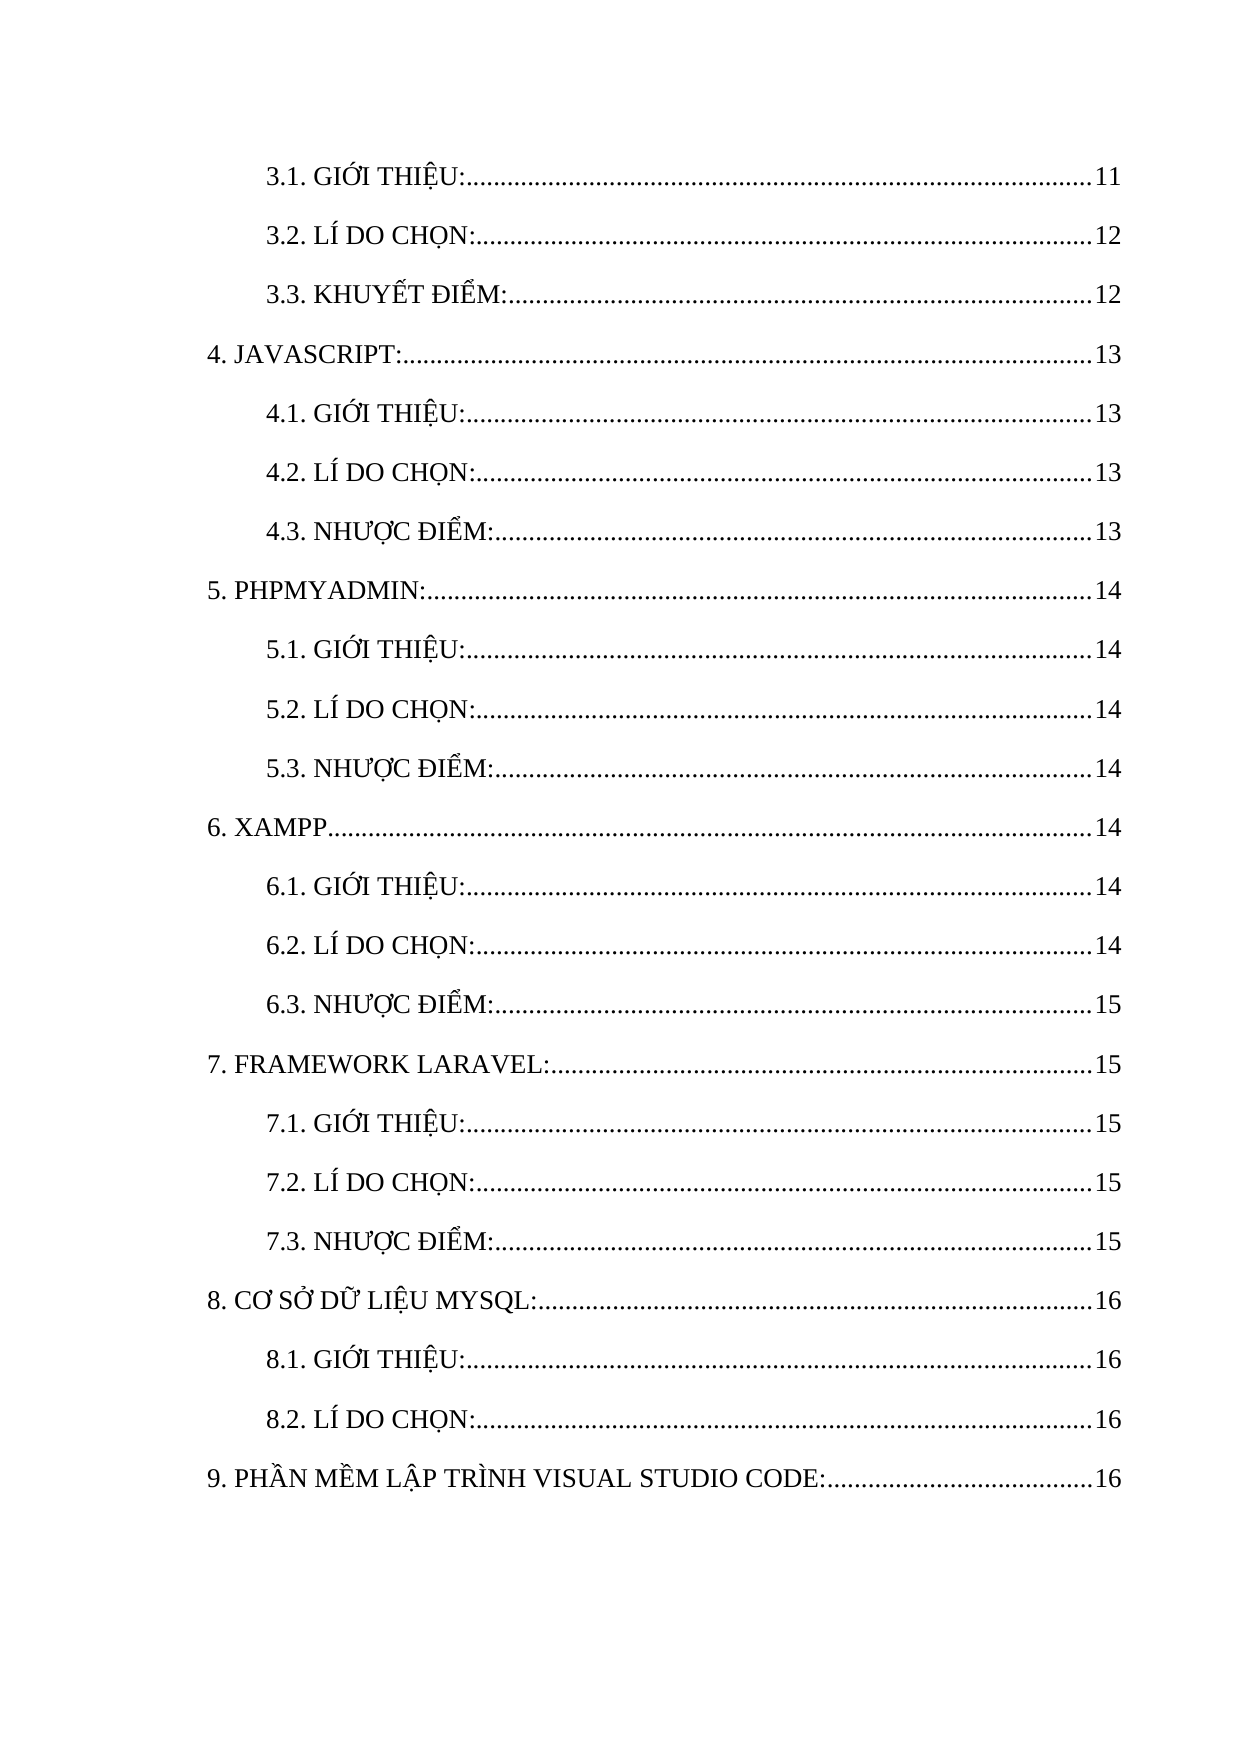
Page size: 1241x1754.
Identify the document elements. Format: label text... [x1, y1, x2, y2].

text 6.3. Nhược điểm: 15 [207, 989, 1122, 1020]
text 8.1. Giới thiệu: 16 [207, 1344, 1122, 1375]
text 8.2. Lí do chọn: 16 [207, 1403, 1122, 1434]
text 4.1. Giới thiệu: 13 [207, 397, 1122, 428]
text 4.2. Lí do chọn: 13 [207, 456, 1122, 487]
text 6.1. Giới thiệu: 14 [207, 870, 1122, 901]
text 6. Xampp 14 [207, 811, 1122, 842]
text 6.2. Lí do chọn: 14 [207, 929, 1122, 961]
text 3.3. Khuyết điểm: 12 [207, 279, 1122, 310]
text 5. PHPMyAdmin: 14 [207, 574, 1122, 606]
text 9. Phần mềm lập trình Visual studio code: 16 [207, 1462, 1122, 1493]
text 7. Framework Laravel: 15 [207, 1048, 1122, 1079]
text 4.3. Nhược điểm: 13 [207, 515, 1122, 546]
text 5.3. Nhược điểm: 14 [207, 752, 1122, 783]
text 5.2. Lí do chọn: 14 [207, 693, 1122, 724]
text 7.2. Lí do chọn: 15 [207, 1166, 1122, 1197]
text 5.1. Giới thiệu: 14 [207, 634, 1122, 665]
text 7.1. Giới thiệu: 15 [207, 1107, 1122, 1138]
text 4. Javascript: 13 [207, 338, 1122, 369]
text 7.3. Nhược điểm: 15 [207, 1225, 1122, 1256]
text 8. Cơ sở dữ liệu MySQL: 16 [207, 1284, 1122, 1316]
text 3.2. Lí do chọn: 12 [207, 219, 1122, 251]
text 3.1. Giới thiệu: 11 [207, 160, 1122, 191]
